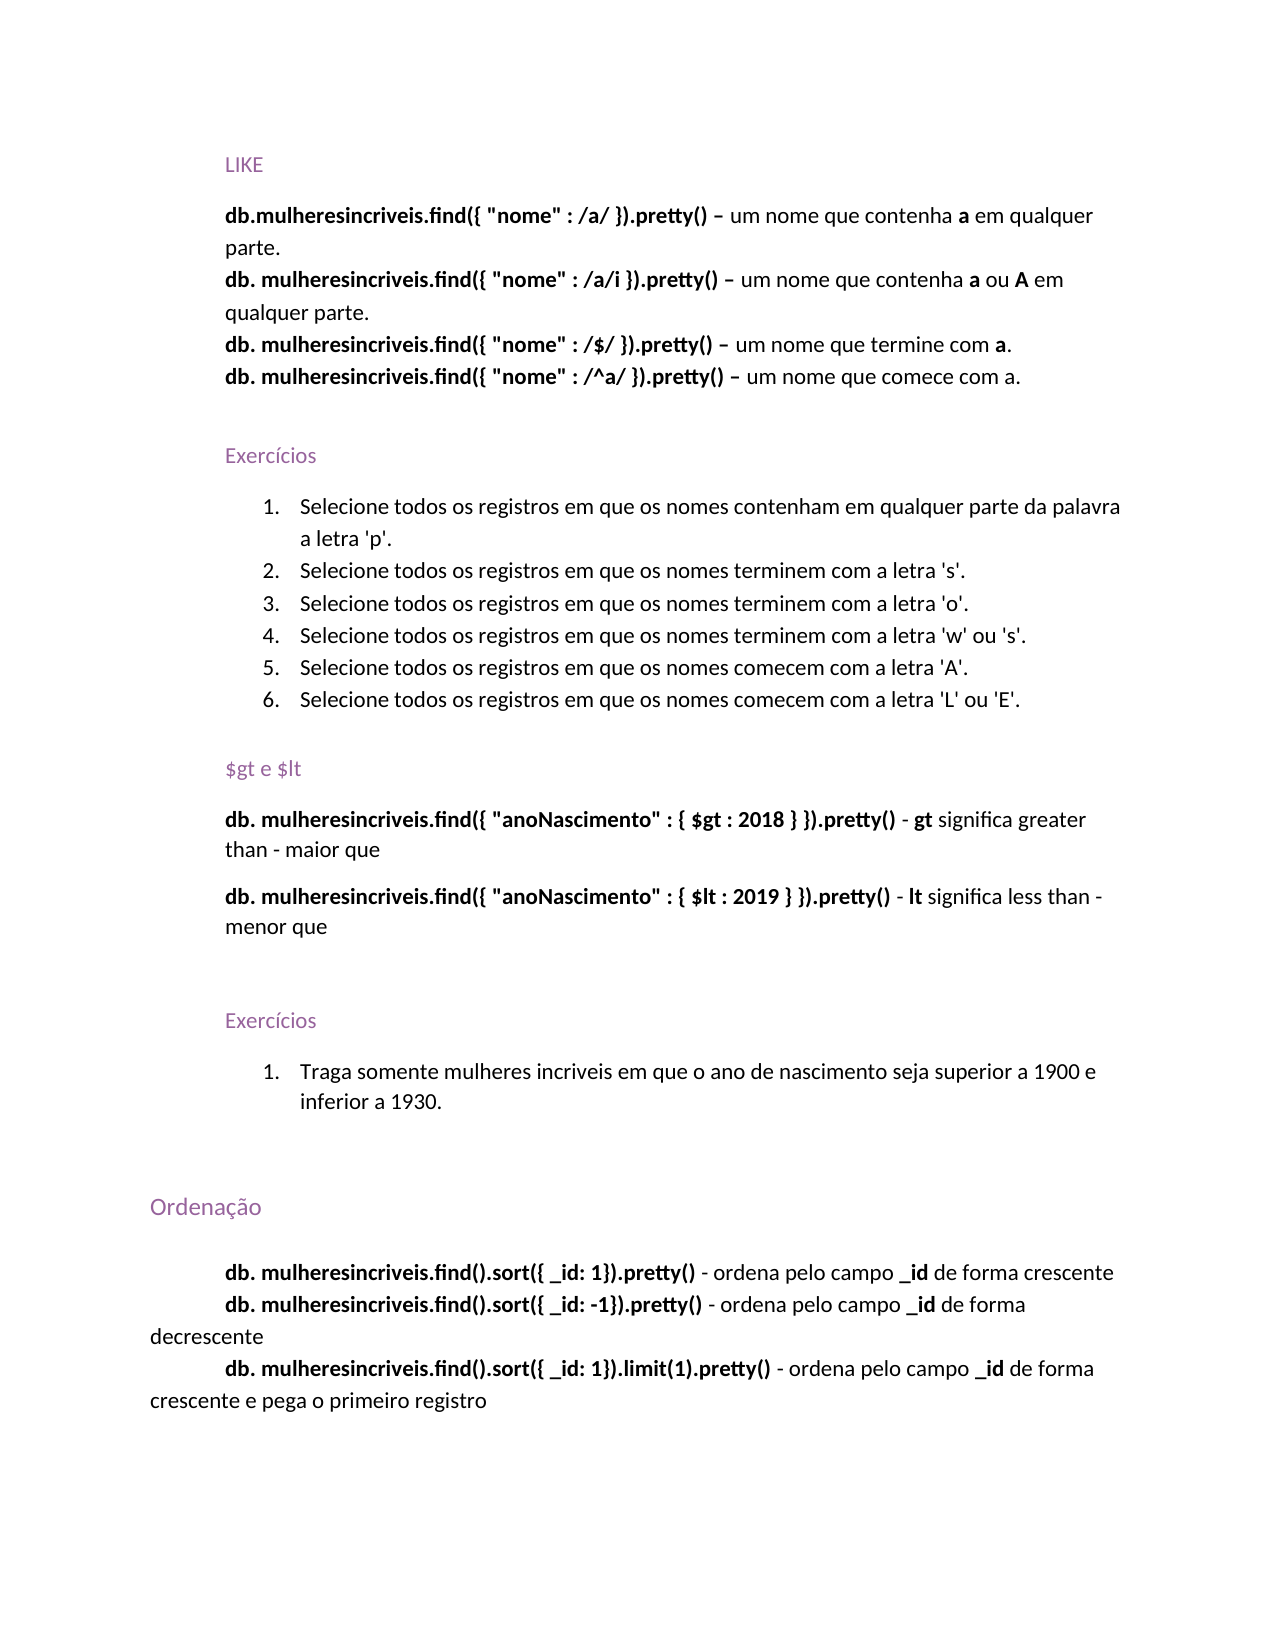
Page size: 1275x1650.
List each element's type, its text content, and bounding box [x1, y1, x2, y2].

subtitle Ordenação [150, 1191, 1125, 1222]
text db. mulheresincriveis.find().sort({ _id: 1}).pretty() - ordena pelo campo _id de forma crescente [150, 1258, 1125, 1286]
list Selecione todos os registros em que os nomes comecem com a letra 'A'. [262, 653, 1125, 681]
text db.mulheresincriveis.find({ "nome" : /a/ }).pretty() – um nome que contenha a em qualquer parte. [225, 201, 1125, 261]
text db. mulheresincriveis.find().sort({ _id: 1}).limit(1).pretty() - ordena pelo campo _id de forma crescente e pega o primeiro registro [150, 1354, 1125, 1414]
text db. mulheresincriveis.find({ "nome" : /$/ }).pretty() – um nome que termine com a. [225, 330, 1125, 358]
text db. mulheresincriveis.find().sort({ _id: -1}).pretty() - ordena pelo campo _id de forma decrescente [150, 1290, 1125, 1350]
text db. mulheresincriveis.find({ "nome" : /a/i }).pretty() – um nome que contenha a ou A em qualquer parte. [225, 265, 1125, 326]
subtitle $gt e $lt [225, 754, 1125, 782]
text db. mulheresincriveis.find({ "nome" : /^a/ }).pretty() – um nome que comece com a. [225, 362, 1125, 390]
list Selecione todos os registros em que os nomes terminem com a letra 'w' ou 's'. [262, 621, 1125, 649]
subtitle Exercícios [225, 1006, 1125, 1034]
text db. mulheresincriveis.find({ "anoNascimento" : { $gt : 2018 } }).pretty() - gt significa greater than - maior que [225, 805, 1125, 863]
text db. mulheresincriveis.find({ "anoNascimento" : { $lt : 2019 } }).pretty() - lt significa less than - menor que [225, 882, 1125, 940]
subtitle Exercícios [225, 441, 1125, 469]
list Selecione todos os registros em que os nomes terminem com a letra 'o'. [262, 589, 1125, 617]
list Traga somente mulheres incriveis em que o ano de nascimento seja superior a 1900 e inferior a 1930. [262, 1057, 1125, 1115]
list Selecione todos os registros em que os nomes terminem com a letra 's'. [262, 556, 1125, 584]
list Selecione todos os registros em que os nomes contenham em qualquer parte da palavra a letra 'p'. [262, 492, 1125, 552]
subtitle LIKE [225, 150, 1125, 178]
list Selecione todos os registros em que os nomes comecem com a letra 'L' ou 'E'. [262, 685, 1125, 713]
